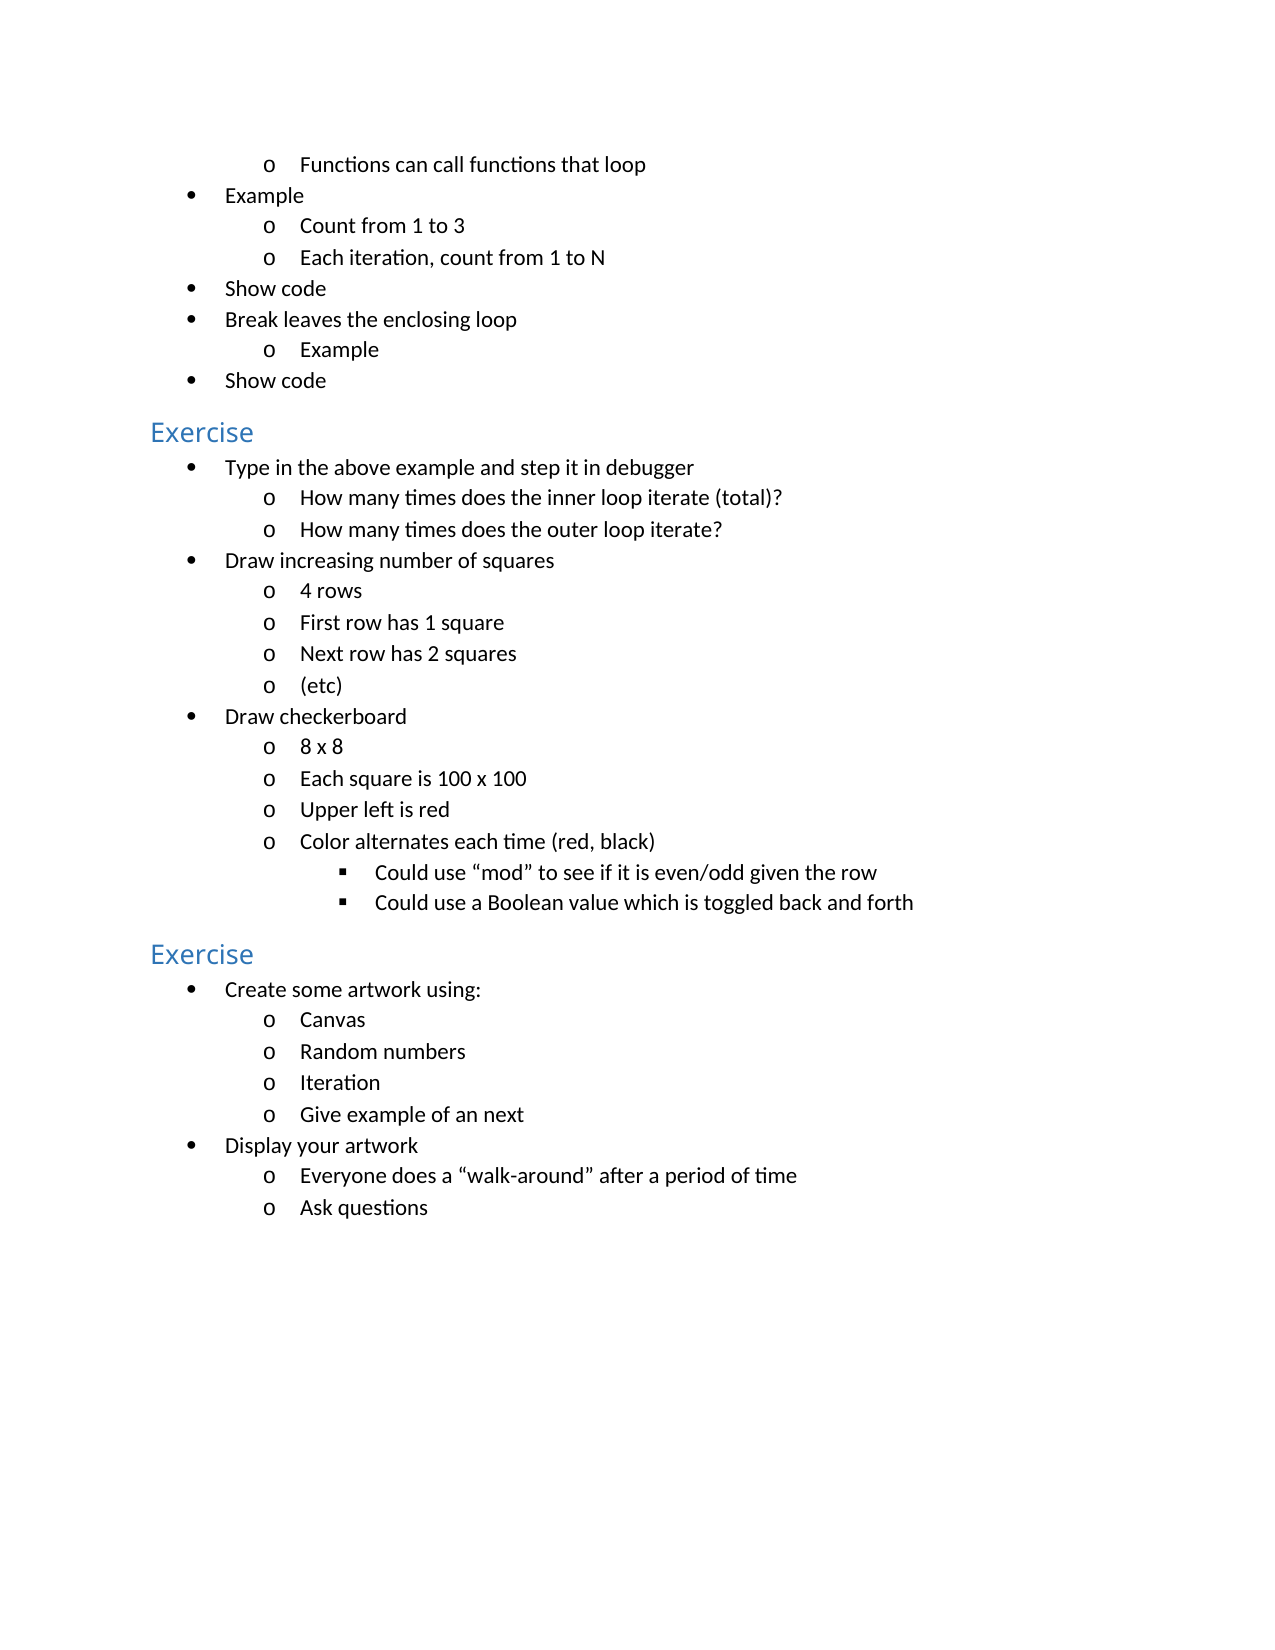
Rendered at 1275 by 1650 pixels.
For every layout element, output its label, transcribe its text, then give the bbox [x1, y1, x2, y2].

list Upper left is red [262, 795, 1125, 824]
list Type in the above example and step it in debugger [187, 453, 1125, 481]
subtitle Exercise [150, 935, 1125, 972]
list Ask questions [262, 1193, 1125, 1222]
list Functions can call functions that loop [262, 150, 1125, 179]
list Show code [187, 274, 1125, 303]
list Random numbers [262, 1037, 1125, 1066]
list (etc) [262, 671, 1125, 700]
list Everyone does a “walk-around” after a period of time [262, 1161, 1125, 1191]
list 4 rows [262, 576, 1125, 606]
list Draw checkerboard [187, 702, 1125, 730]
list Count from 1 to 3 [262, 212, 1125, 241]
list Display your artwork [187, 1131, 1125, 1159]
list How many times does the outer loop iterate? [262, 515, 1125, 544]
list How many times does the inner loop iterate (total)? [262, 483, 1125, 512]
list Show code [187, 366, 1125, 394]
list Draw increasing number of squares [187, 546, 1125, 574]
list Color alternates each time (red, black) [262, 827, 1125, 856]
list Canvas [262, 1005, 1125, 1034]
list Give example of an next [262, 1100, 1125, 1129]
list Each square is 100 x 100 [262, 764, 1125, 793]
list Could use “mod” to see if it is even/odd given the row [337, 858, 1125, 886]
list Example [262, 335, 1125, 364]
list Iteration [262, 1068, 1125, 1097]
list Create some artwork using: [187, 975, 1125, 1003]
list First row has 1 square [262, 608, 1125, 637]
subtitle Exercise [150, 413, 1125, 450]
list Break leaves the enclosing loop [187, 305, 1125, 333]
list Next row has 2 squares [262, 639, 1125, 668]
list 8 x 8 [262, 732, 1125, 762]
list Each iteration, count from 1 to N [262, 243, 1125, 272]
list Example [187, 181, 1125, 209]
list Could use a Boolean value which is toggled back and forth [337, 888, 1125, 917]
